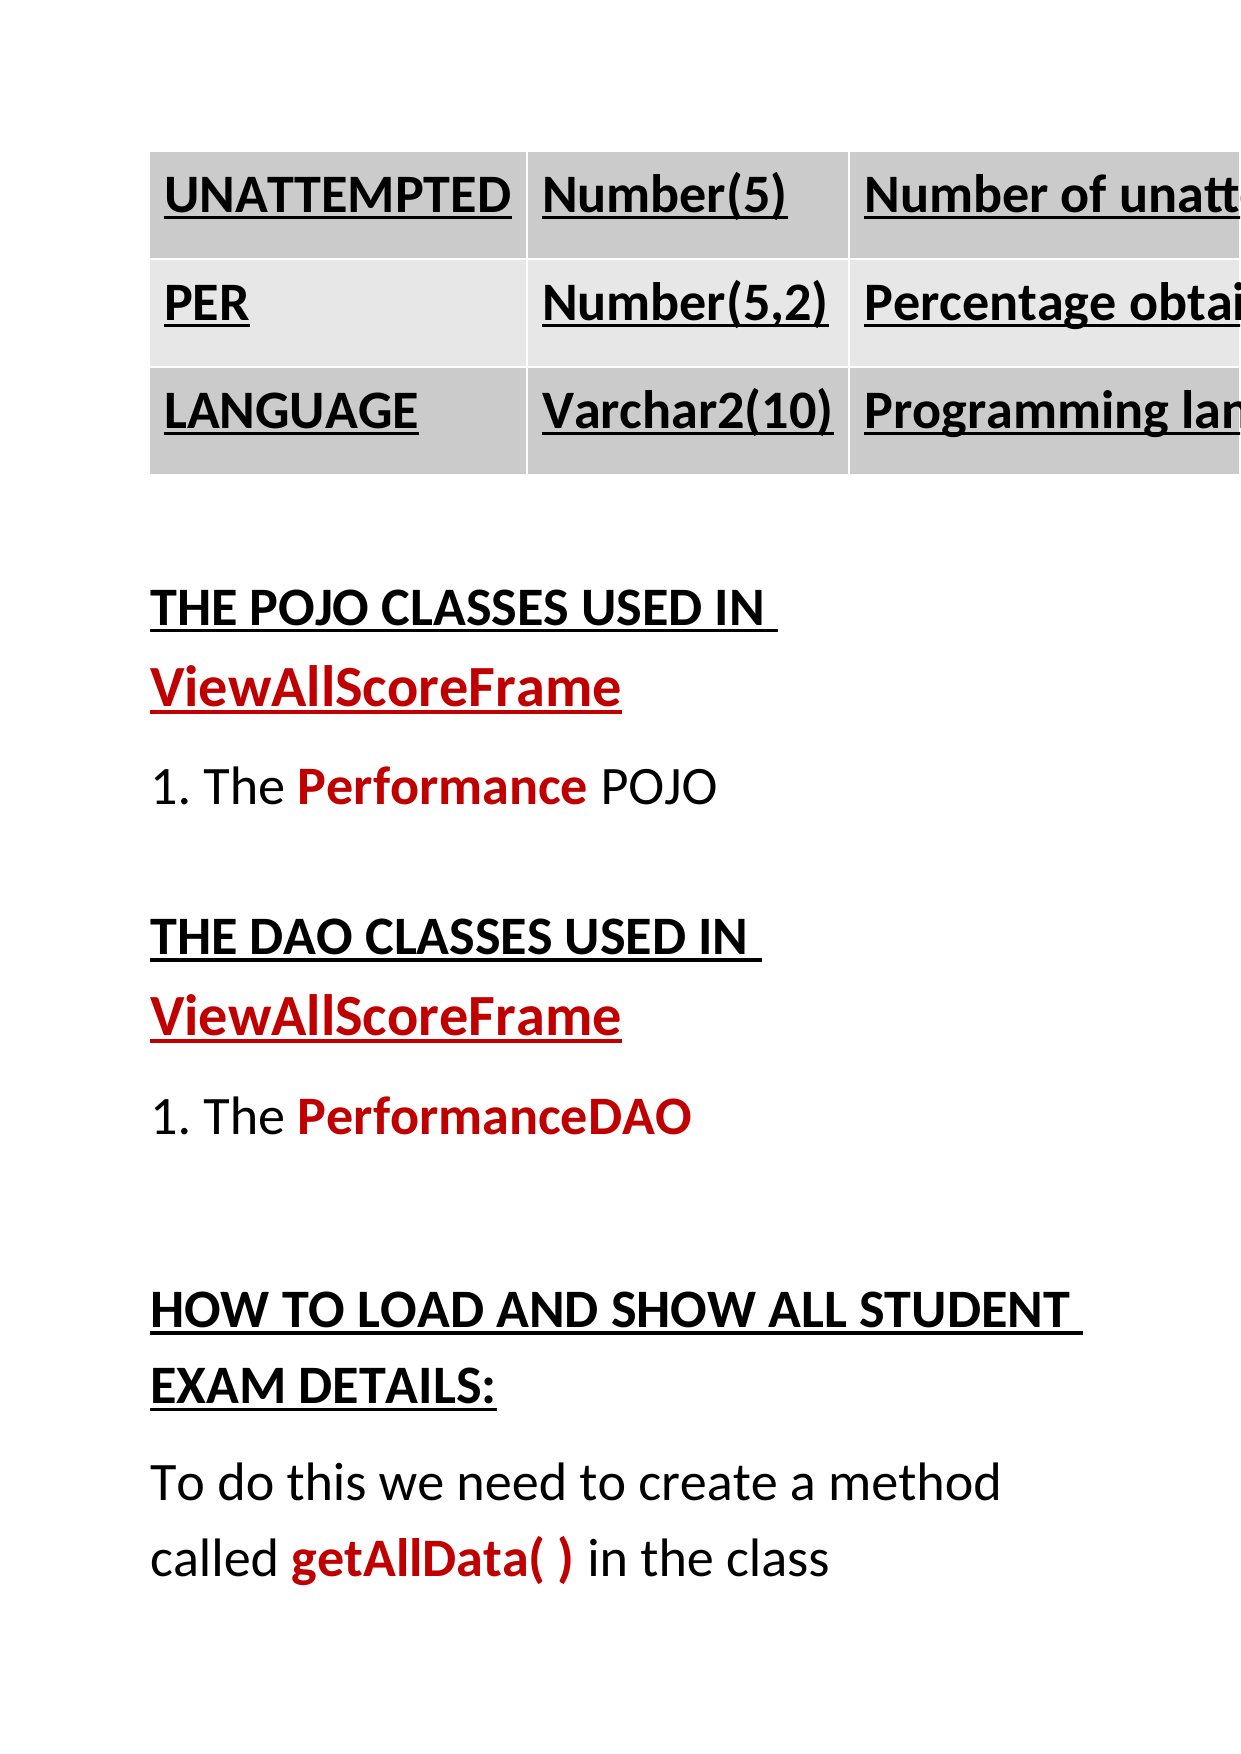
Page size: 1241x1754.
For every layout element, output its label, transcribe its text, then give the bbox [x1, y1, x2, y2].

text THE POJO CLASSES USED IN ViewAllScoreFrame [150, 573, 1090, 721]
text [150, 1448, 1090, 1590]
table_cell UNATTEMPTED [150, 152, 526, 258]
text THE DAO CLASSES USED IN ViewAllScoreFrame [150, 902, 1090, 1050]
text 1. The Performance POJO [150, 752, 1090, 818]
text HOW TO LOAD AND SHOW ALL STUDENT EXAM DETAILS: [150, 1275, 1090, 1417]
table_cell LANGUAGE [150, 368, 526, 474]
table_cell Number(5,2) [528, 260, 848, 366]
text 1. The PerformanceDAO [150, 1082, 1090, 1148]
table_cell Percentage obtained [850, 260, 1239, 366]
table_cell Varchar2(10) [528, 368, 848, 474]
table_cell Number(5) [528, 152, 848, 258]
table_cell PER [150, 260, 526, 366]
table_cell Programming language name [850, 368, 1239, 474]
table_cell Number of unattempted questions [850, 152, 1239, 258]
